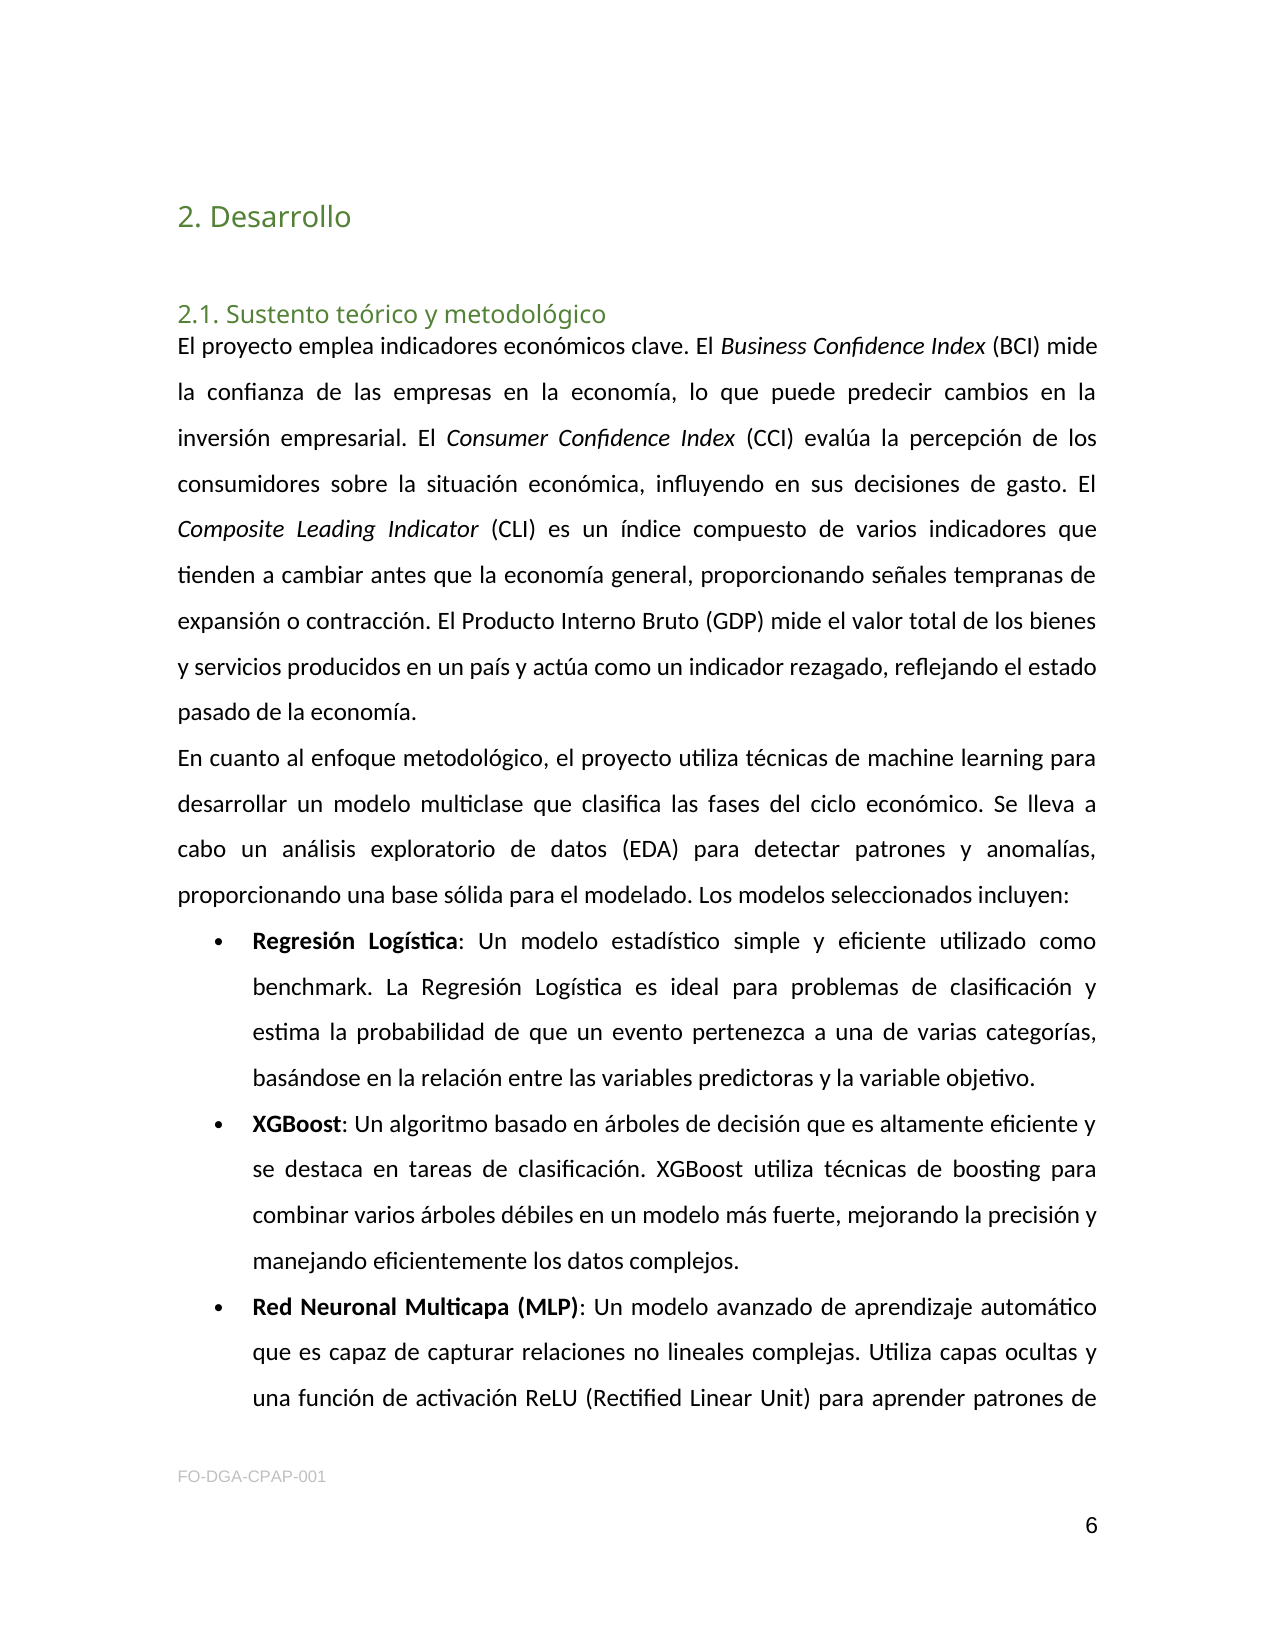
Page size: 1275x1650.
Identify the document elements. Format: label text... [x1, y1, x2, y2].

subtitle 2. Desarrollo [177, 196, 1098, 236]
text El proyecto emplea indicadores económicos clave. El Business Confidence Index (BCI) mide la confianza de las empresas en la economía, lo que puede predecir cambios en la inversión empresarial. El Consumer Confidence Index (CCI) evalúa la percepción de los consumidores sobre la situación económica, influyendo en sus decisiones de gasto. El Composite Leading Indicator (CLI) es un índice compuesto de varios indicadores que tienden a cambiar antes que la economía general, proporcionando señales tempranas de expansión o contracción. El Producto Interno Bruto (GDP) mide el valor total de los bienes y servicios producidos en un país y actúa como un indicador rezagado, reflejando el estado pasado de la economía. [177, 331, 1098, 727]
subtitle 2.1. Sustento teórico y metodológico [177, 296, 1098, 331]
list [215, 1291, 1098, 1413]
list Regresión Logística: Un modelo estadístico simple y eficiente utilizado como benchmark. La Regresión Logística es ideal para problemas de clasificación y estima la probabilidad de que un evento pertenezca a una de varias categorías, basándose en la relación entre las variables predictoras y la variable objetivo. [215, 925, 1098, 1093]
list XGBoost: Un algoritmo basado en árboles de decisión que es altamente eficiente y se destaca en tareas de clasificación. XGBoost utiliza técnicas de boosting para combinar varios árboles débiles en un modelo más fuerte, mejorando la precisión y manejando eficientemente los datos complejos. [215, 1108, 1098, 1276]
text En cuanto al enfoque metodológico, el proyecto utiliza técnicas de machine learning para desarrollar un modelo multiclase que clasifica las fases del ciclo económico. Se lleva a cabo un análisis exploratorio de datos (EDA) para detectar patrones y anomalías, proporcionando una base sólida para el modelado. Los modelos seleccionados incluyen: [177, 742, 1098, 910]
